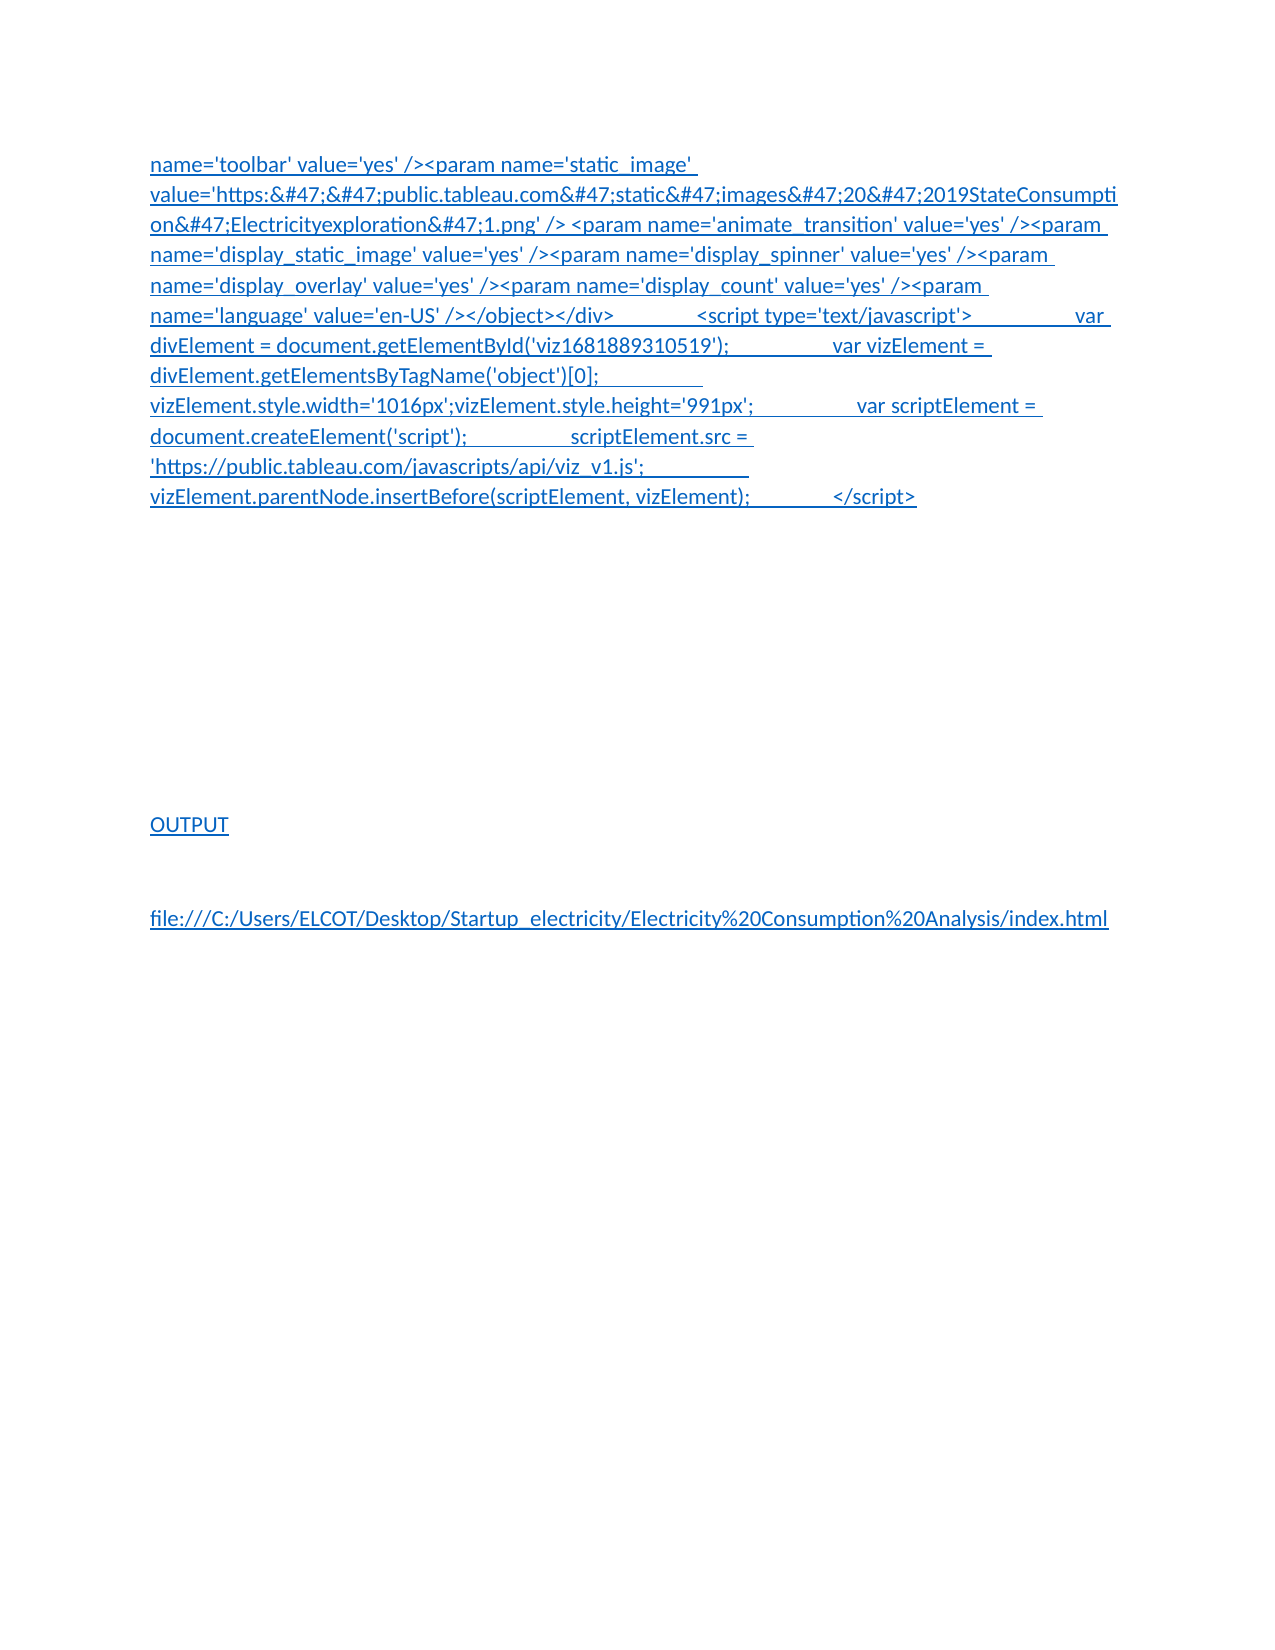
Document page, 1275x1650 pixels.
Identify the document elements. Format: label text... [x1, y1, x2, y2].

text OUTPUT [150, 810, 1125, 838]
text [150, 150, 1125, 510]
text file:///C:/Users/ELCOT/Desktop/Startup_electricity/Electricity%20Consumption%20Analysis/index.html [150, 904, 1125, 932]
